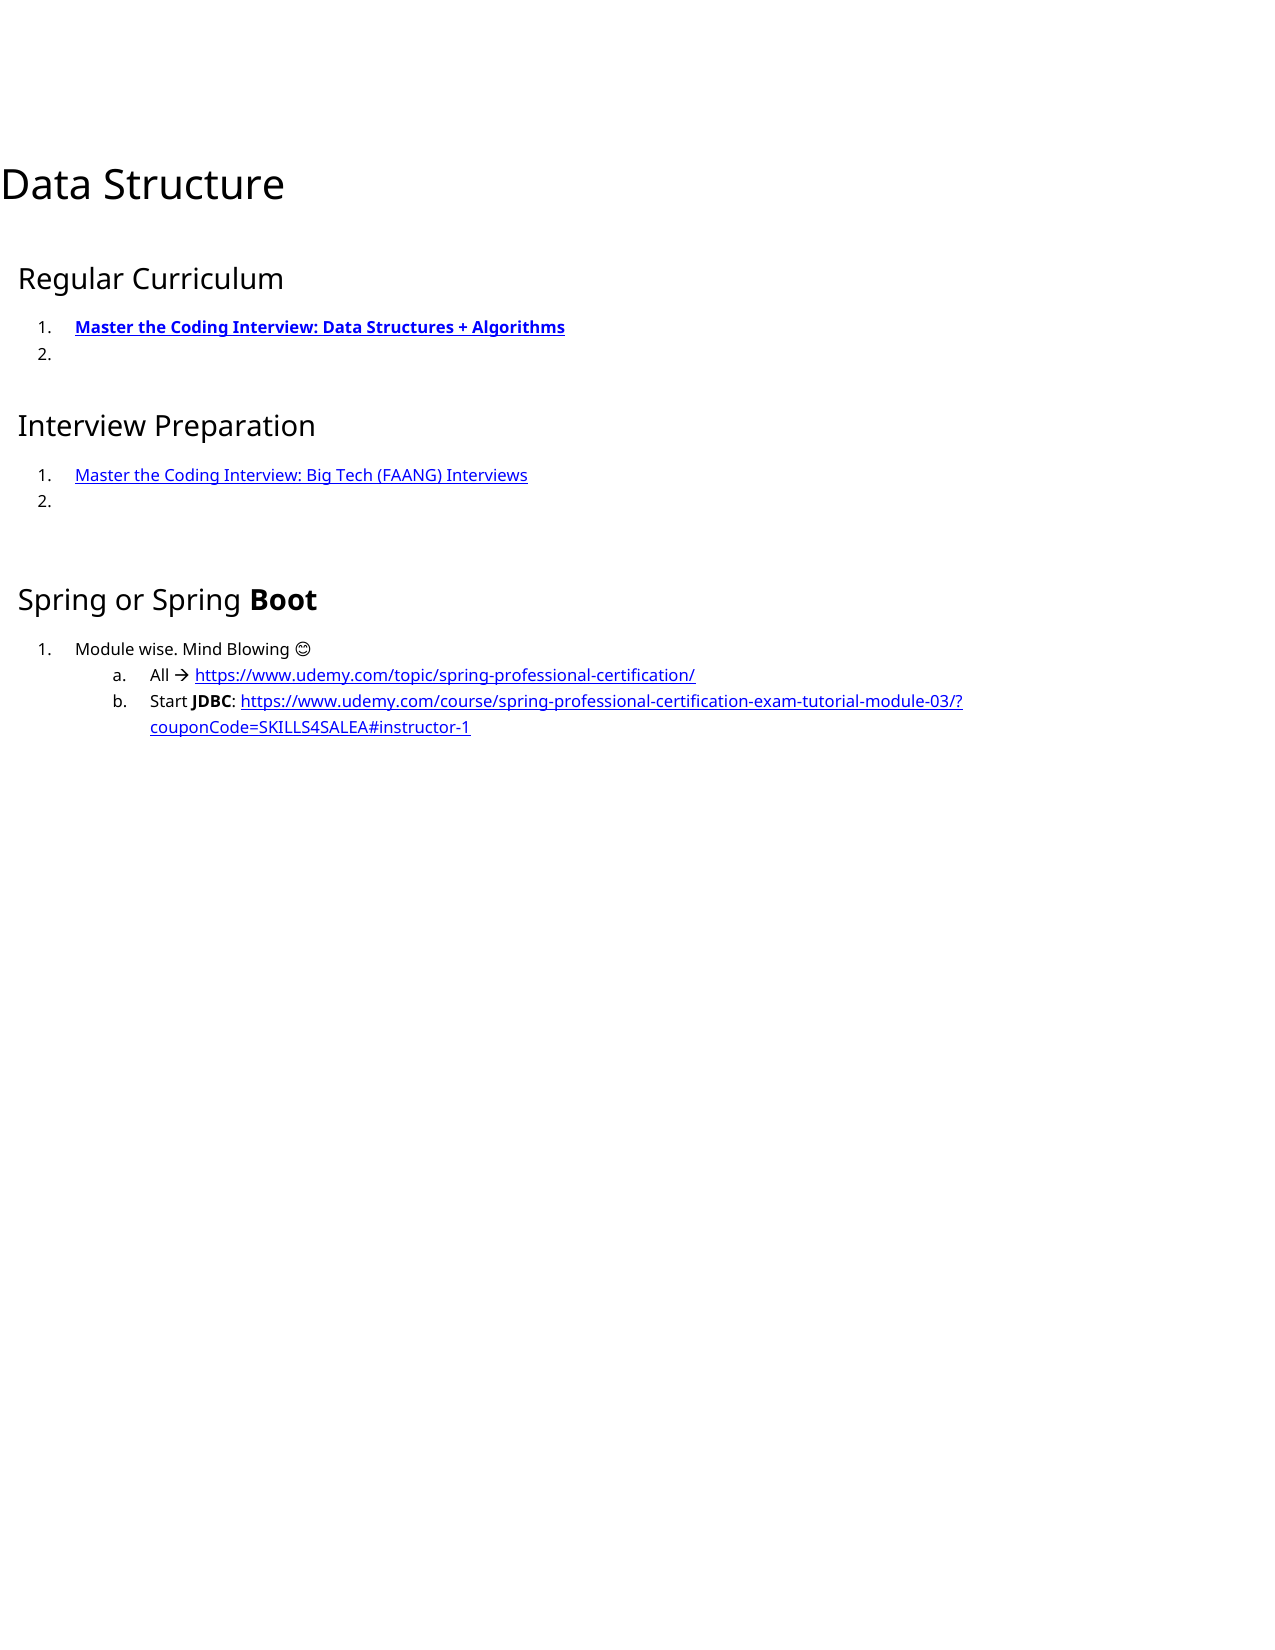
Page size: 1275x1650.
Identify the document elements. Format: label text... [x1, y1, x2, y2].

list Master the Coding Interview: Big Tech (FAANG) Interviews [37, 464, 1255, 486]
list Module wise. Mind Blowing [37, 637, 1255, 660]
subtitle Data Structure [0, 155, 1255, 212]
list Start JDBC: https://www.udemy.com/course/spring-professional-certification-exam-tutorial-module-03/?couponCode=SKILLS4SALEA#instructor-1 [112, 689, 1255, 738]
subtitle Spring or Spring Boot [18, 579, 1255, 619]
subtitle Regular Curriculum [18, 258, 1255, 298]
list Master the Coding Interview: Data Structures + Algorithms [37, 316, 1255, 339]
subtitle Interview Preparation [18, 406, 1255, 445]
list All https://www.udemy.com/topic/spring-professional-certification/ [112, 663, 1255, 686]
